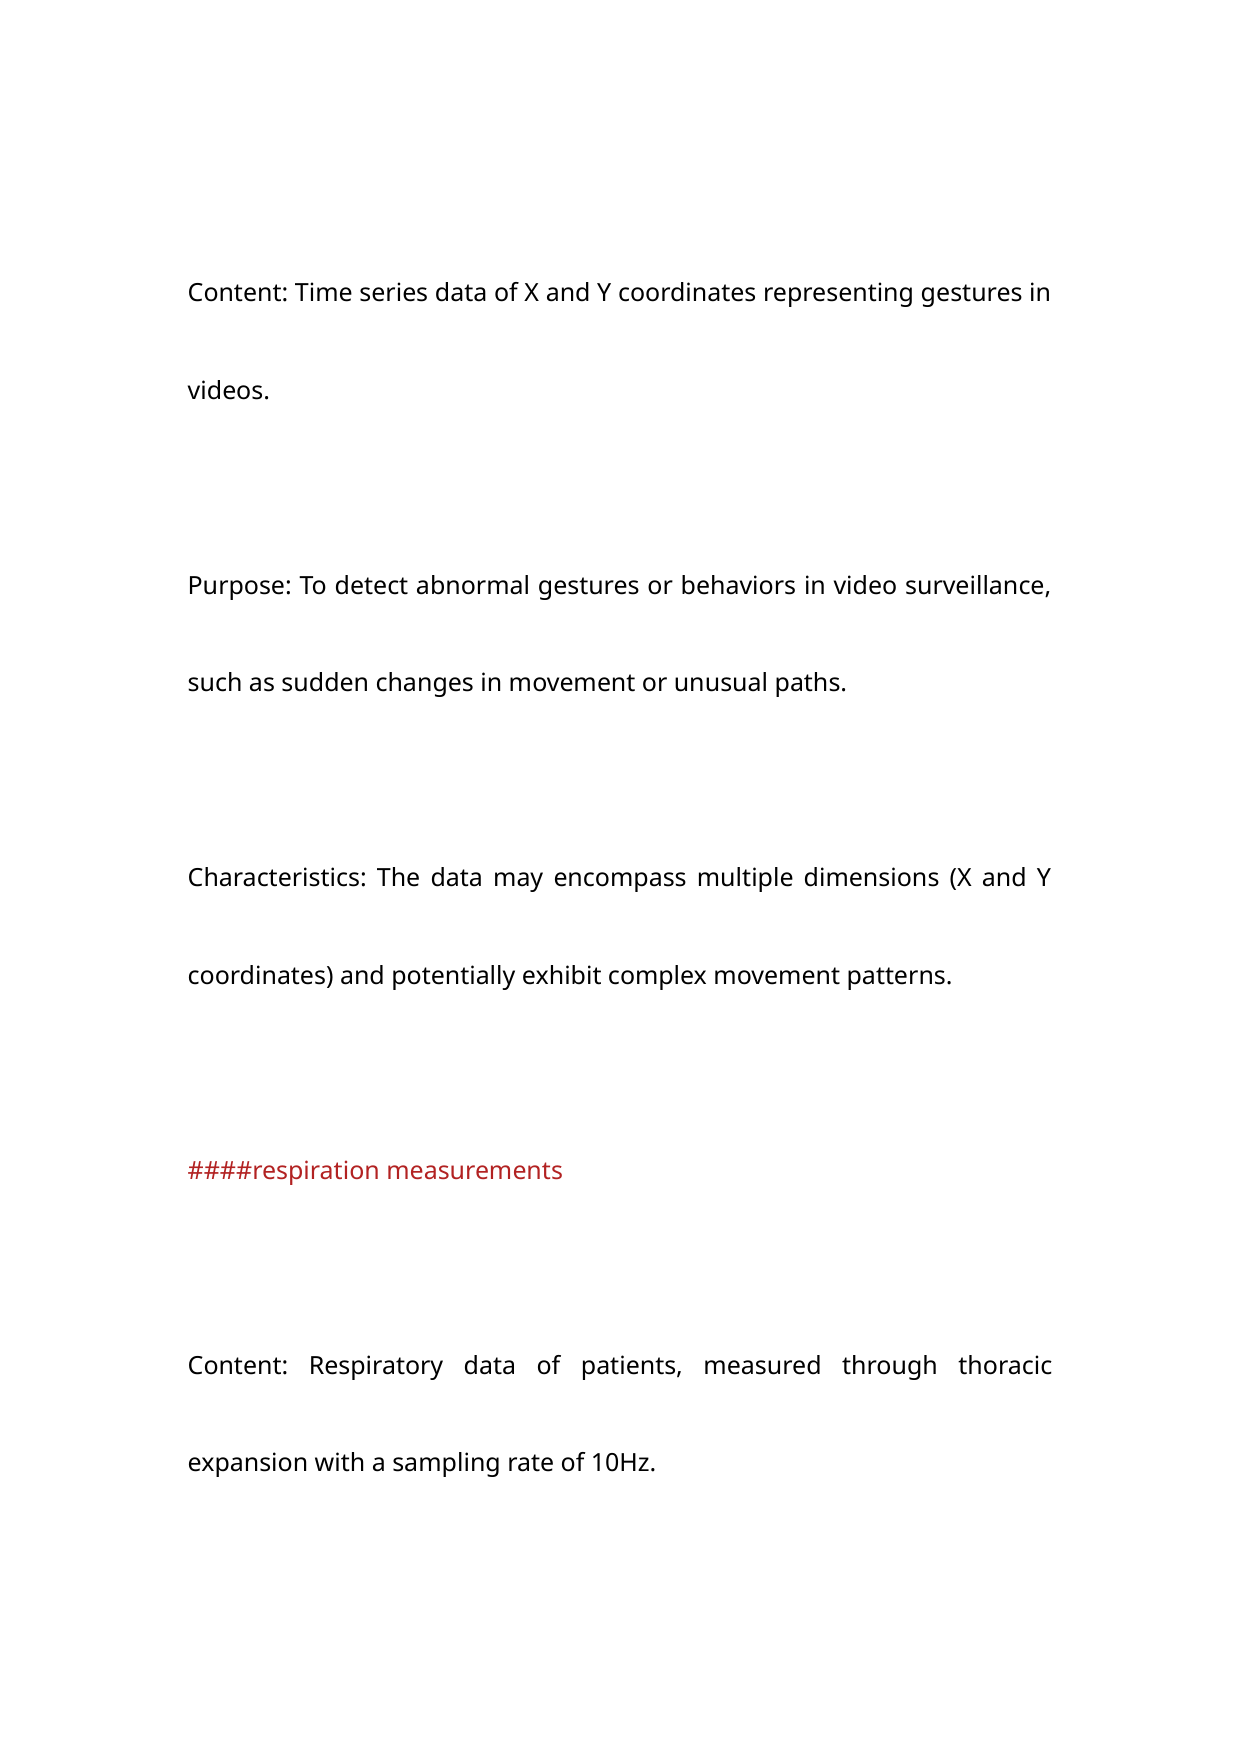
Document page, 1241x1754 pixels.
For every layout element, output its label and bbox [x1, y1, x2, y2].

text [187, 162, 1053, 1494]
